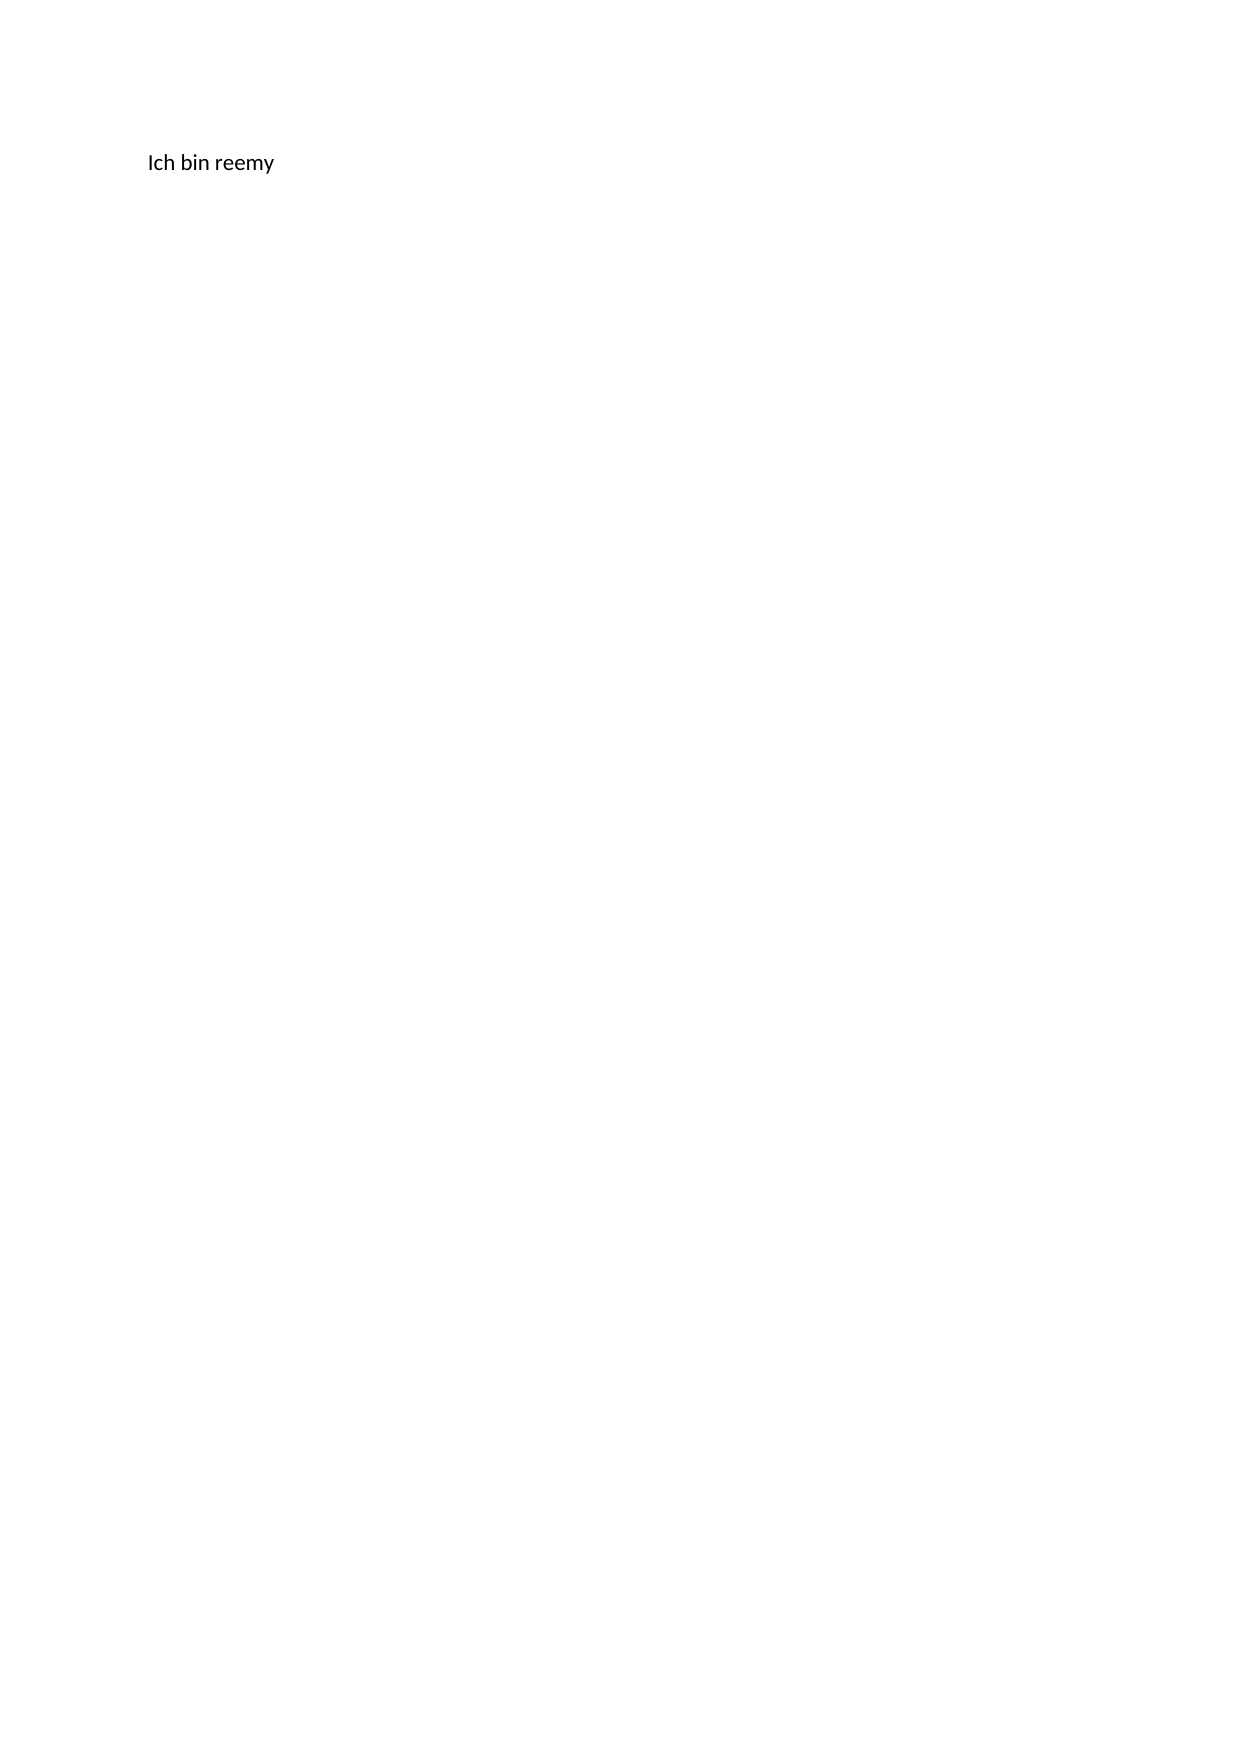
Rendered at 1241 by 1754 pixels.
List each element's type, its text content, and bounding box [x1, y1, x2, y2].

text Ich bin reemy [148, 148, 1093, 176]
